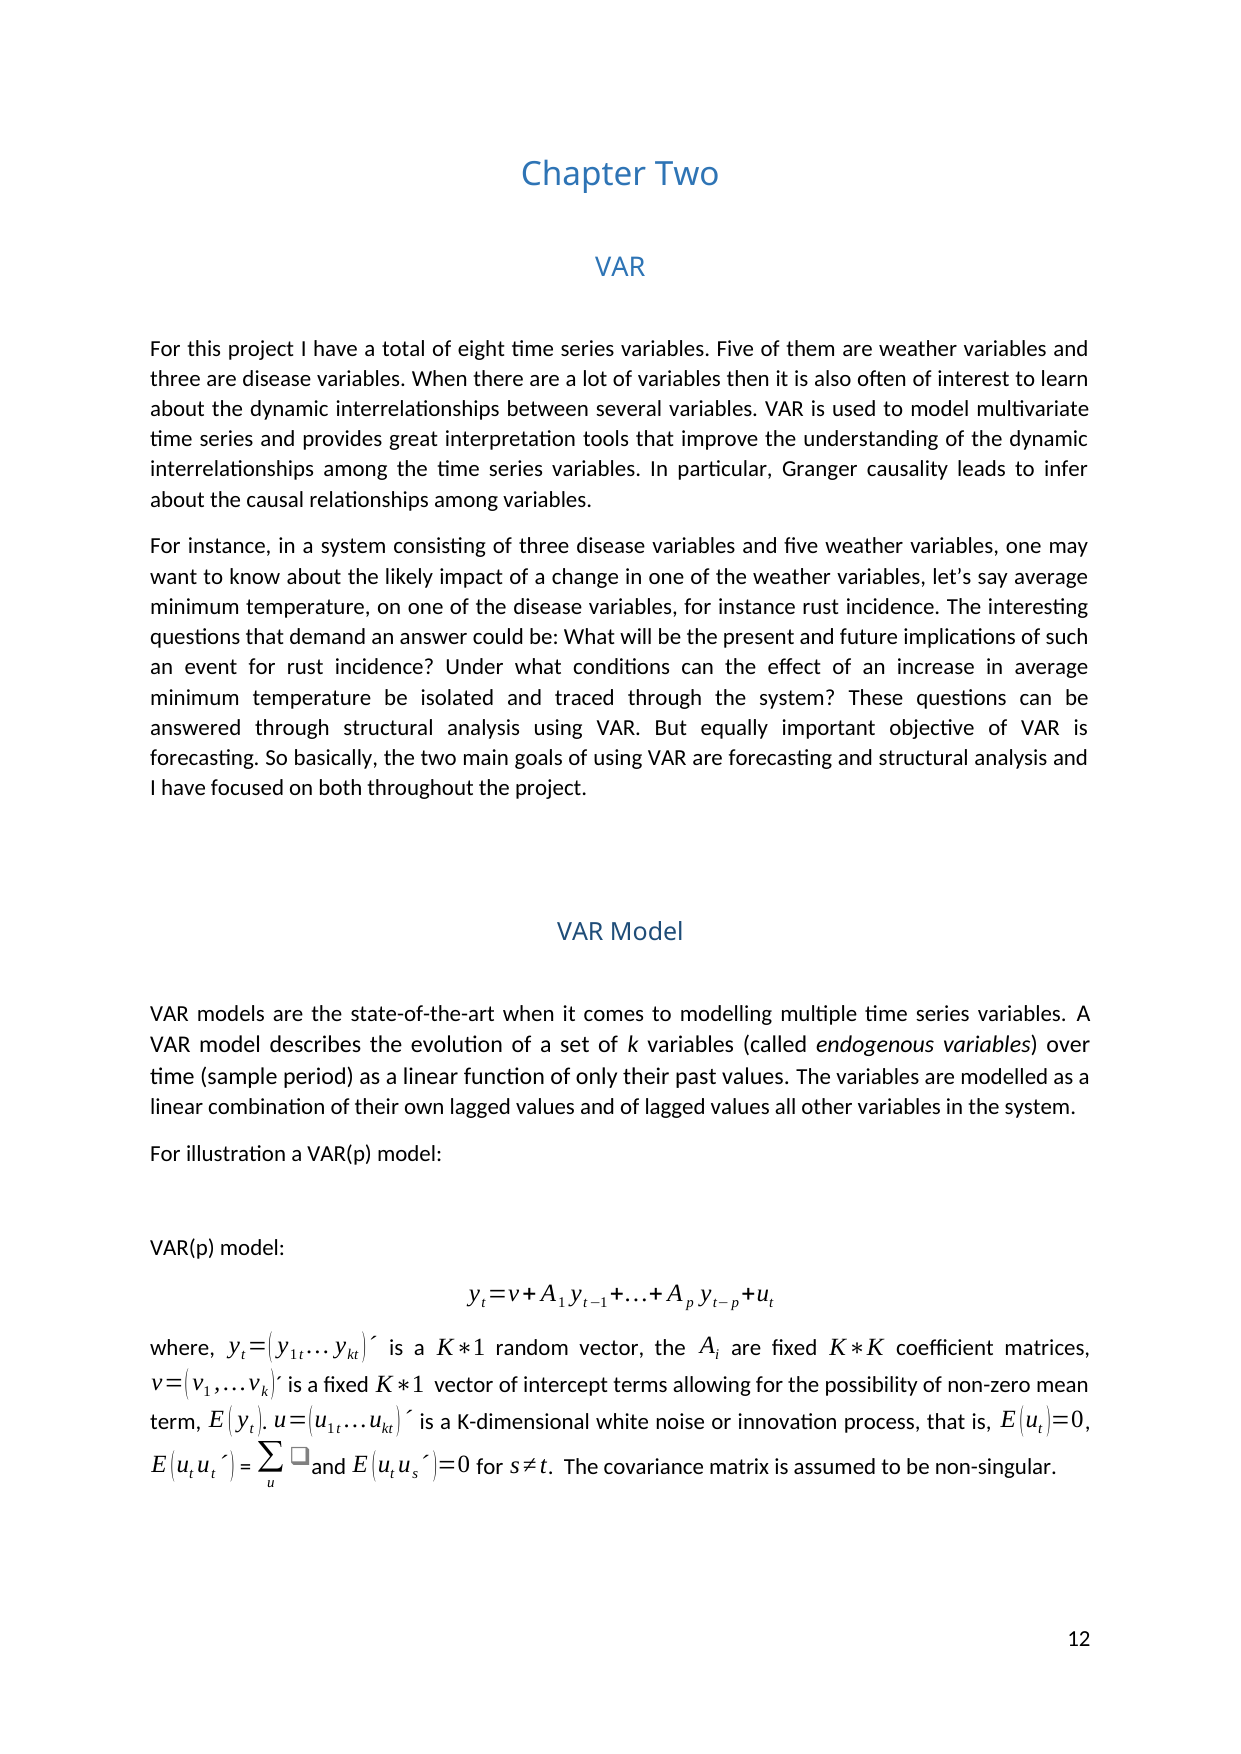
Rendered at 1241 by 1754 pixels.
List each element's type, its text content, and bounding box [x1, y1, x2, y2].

subtitle VAR [150, 247, 1090, 284]
text For this project I have a total of eight time series variables. Five of them are weather variables and three are disease variables. When there are a lot of variables then it is also often of interest to learn about the dynamic interrelationships between several variables. VAR is used to model multivariate time series and provides great interpretation tools that improve the understanding of the dynamic interrelationships among the time series variables. In particular, Granger causality leads to infer about the causal relationships among variables. [150, 334, 1090, 513]
text where, is a random vector, the are fixed coefficient matrices, ´ is a fixed vector of intercept terms allowing for the possibility of non-zero mean term, . is a K-dimensional white noise or innovation process, that is, , = and for . The covariance matrix is assumed to be non-singular. [150, 1330, 1090, 1491]
text For illustration a VAR(p) model: [150, 1139, 1090, 1167]
subtitle VAR Model [150, 914, 1090, 948]
text For instance, in a system consisting of three disease variables and five weather variables, one may want to know about the likely impact of a change in one of the weather variables, let’s say average minimum temperature, on one of the disease variables, for instance rust incidence. The interesting questions that demand an answer could be: What will be the present and future implications of such an event for rust incidence? Under what conditions can the effect of an increase in average minimum temperature be isolated and traced through the system? These questions can be answered through structural analysis using VAR. But equally important objective of VAR is forecasting. So basically, the two main goals of using VAR are forecasting and structural analysis and I have focused on both throughout the project. [150, 532, 1090, 801]
text VAR models are the state-of-the-art when it comes to modelling multiple time series variables. A VAR model describes the evolution of a set of k variables (called endogenous variables) over time (sample period) as a linear function of only their past values. The variables are modelled as a linear combination of their own lagged values and of lagged values all other variables in the system. [150, 998, 1090, 1120]
subtitle Chapter Two [150, 150, 1090, 195]
text VAR(p) model: [150, 1233, 1090, 1261]
